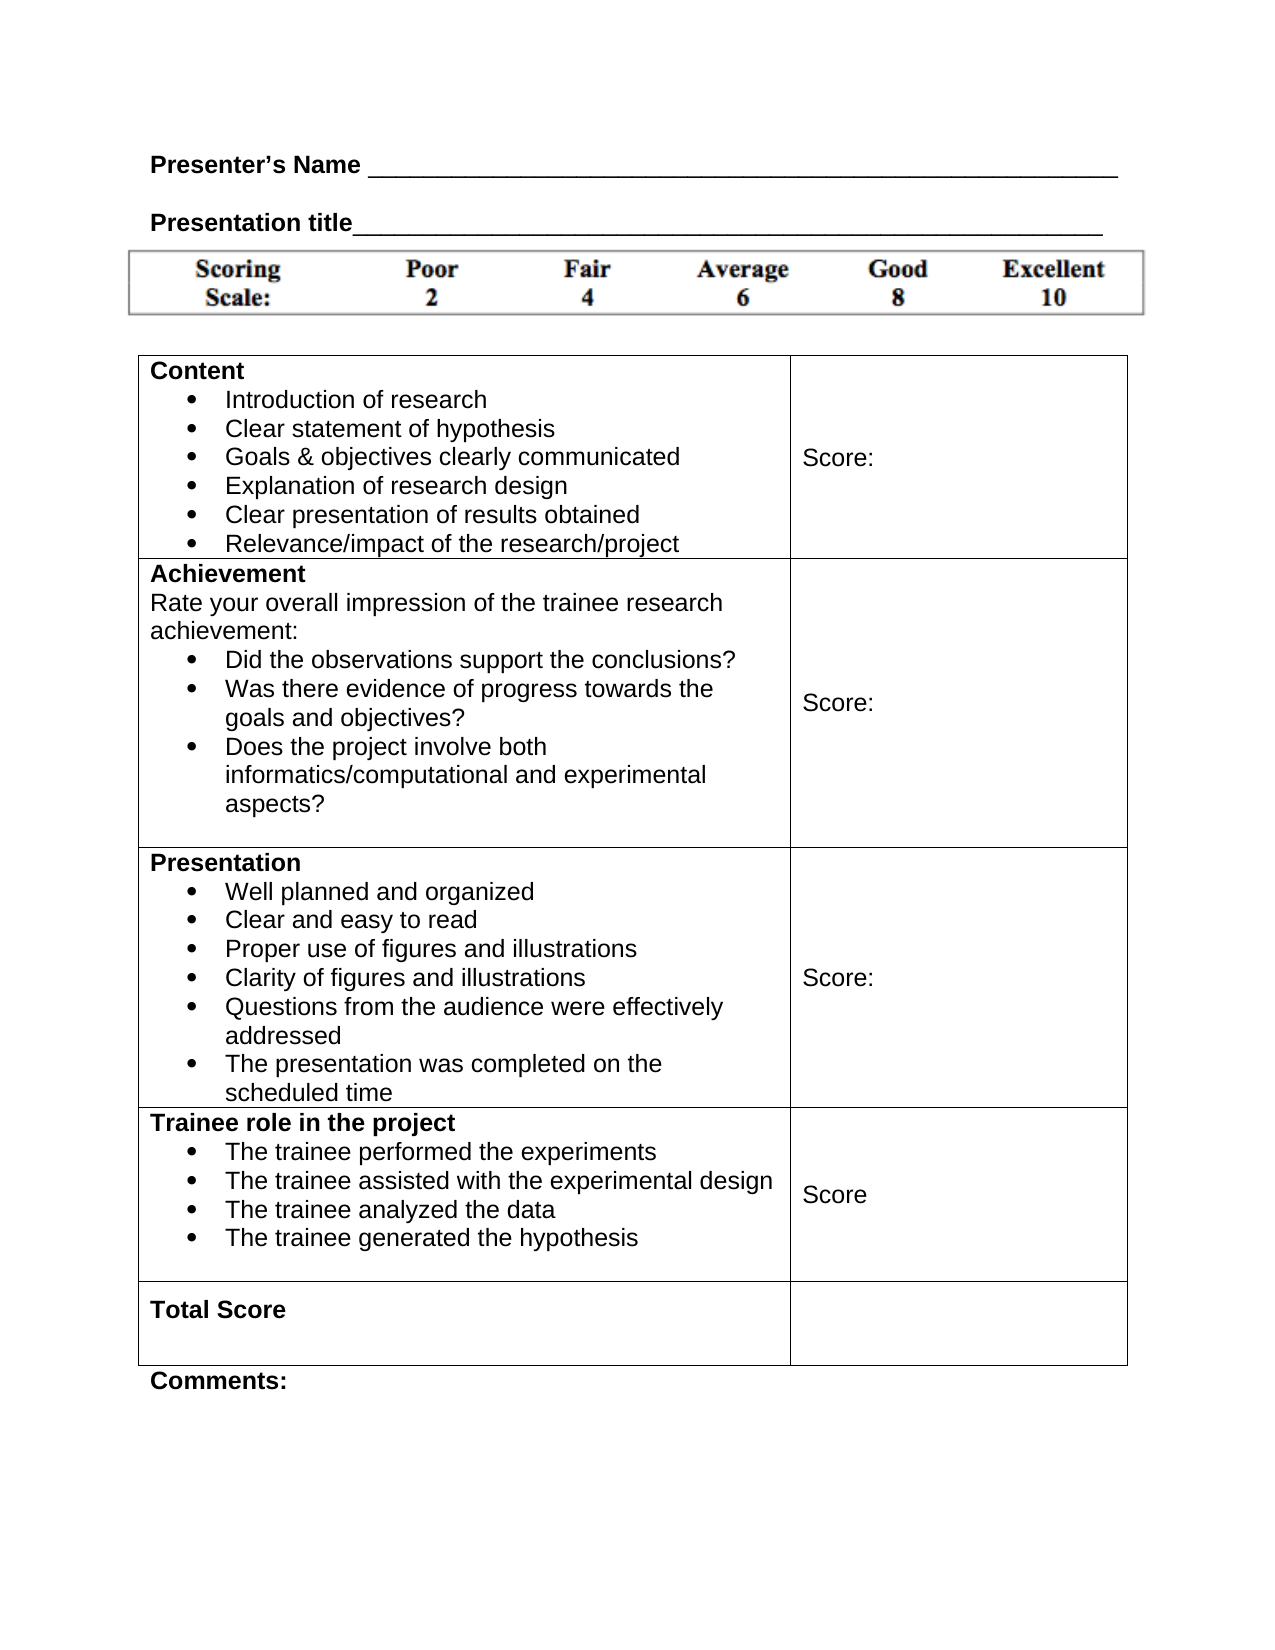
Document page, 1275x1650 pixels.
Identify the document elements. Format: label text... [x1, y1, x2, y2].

table_cell Score [791, 1108, 1127, 1281]
text Presentation title______________________________________________________ [150, 207, 1125, 236]
table_cell Score: [791, 848, 1127, 1107]
text Comments: [150, 1366, 1125, 1395]
table_cell Score: [791, 559, 1127, 847]
text Presenter’s Name ______________________________________________________ [150, 150, 1125, 179]
table_cell Trainee role in the project The trainee performed the experiments The trainee assisted with the experimental design The trainee analyzed the data The trainee generated the hypothesis [139, 1108, 790, 1281]
table_header Content Introduction of research Clear statement of hypothesis Goals & objectives clearly communicated Explanation of research design Clear presentation of results obtained Relevance/impact of the research/project [139, 356, 790, 558]
table_cell Presentation Well planned and organized Clear and easy to read Proper use of figures and illustrations Clarity of figures and illustrations Questions from the audience were effectively addressed The presentation was completed on the scheduled time [139, 848, 790, 1107]
table_header Score: [791, 356, 1127, 558]
table_cell Achievement Rate your overall impression of the trainee research achievement: Did the observations support the conclusions? Was there evidence of progress towards the goals and objectives? Does the project involve both informatics/computational and experimental aspects? [139, 559, 790, 847]
picture [112, 236, 1164, 330]
table_cell [791, 1282, 1127, 1365]
table_cell Total Score [139, 1282, 790, 1365]
